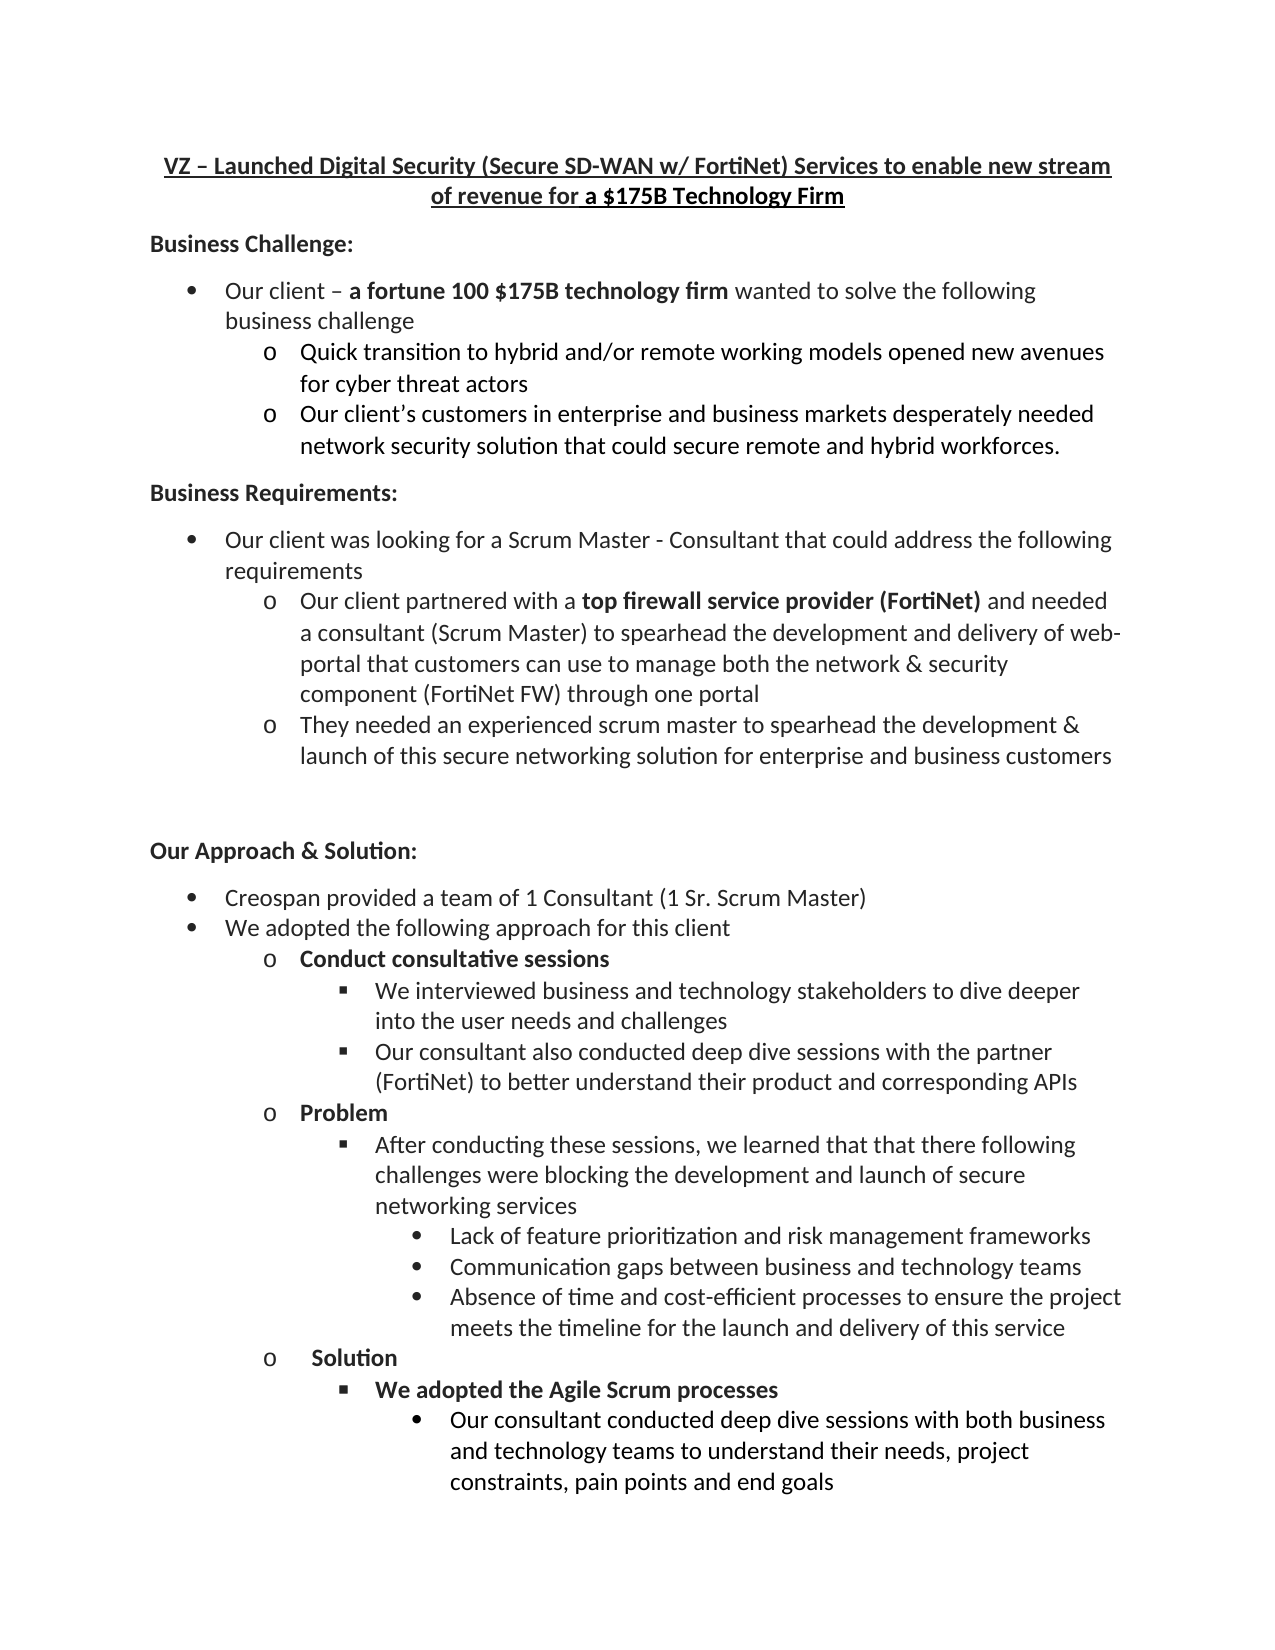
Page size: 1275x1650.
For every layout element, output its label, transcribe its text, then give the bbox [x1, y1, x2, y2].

list Problem [262, 1097, 1125, 1129]
list After conducting these sessions, we learned that that there following challenges were blocking the development and launch of secure networking services [337, 1129, 1125, 1220]
list Solution [262, 1342, 1125, 1374]
list Absence of time and cost-efficient processes to ensure the project meets the timeline for the launch and delivery of this service [412, 1281, 1125, 1342]
list Communication gaps between business and technology teams [412, 1251, 1125, 1281]
list Our client – a fortune 100 $175B technology firm wanted to solve the following business challenge [187, 275, 1125, 336]
text Business Challenge: [150, 228, 1125, 258]
list Lack of feature prioritization and risk management frameworks [412, 1220, 1125, 1251]
list Our client’s customers in enterprise and business markets desperately needed network security solution that could secure remote and hybrid workforces. [262, 398, 1125, 461]
text VZ – Launched Digital Security (Secure SD-WAN w/ FortiNet) Services to enable new stream of revenue for a $175B Technology Firm [150, 150, 1125, 211]
list Creospan provided a team of 1 Consultant (1 Sr. Scrum Master) [187, 882, 1125, 913]
list Quick transition to hybrid and/or remote working models opened new avenues for cyber threat actors [262, 336, 1125, 398]
list They needed an experienced scrum master to spearhead the development & launch of this secure networking solution for enterprise and business customers [262, 709, 1125, 771]
list Conduct consultative sessions [262, 943, 1125, 975]
list We interviewed business and technology stakeholders to dive deeper into the user needs and challenges [337, 975, 1125, 1036]
list Our client partnered with a top firewall service provider (FortiNet) and needed a consultant (Scrum Master) to spearhead the development and delivery of web-portal that customers can use to manage both the network & security component (FortiNet FW) through one portal [262, 585, 1125, 709]
list We adopted the Agile Scrum processes [337, 1374, 1125, 1405]
list Our consultant conducted deep dive sessions with both business and technology teams to understand their needs, project constraints, pain points and end goals [412, 1405, 1125, 1496]
list Our client was looking for a Scrum Master - Consultant that could address the following requirements [187, 524, 1125, 585]
text Our Approach & Solution: [150, 835, 1125, 865]
text Business Requirements: [150, 477, 1125, 508]
list We adopted the following approach for this client [187, 913, 1125, 943]
list Our consultant also conducted deep dive sessions with the partner (FortiNet) to better understand their product and corresponding APIs [337, 1036, 1125, 1097]
